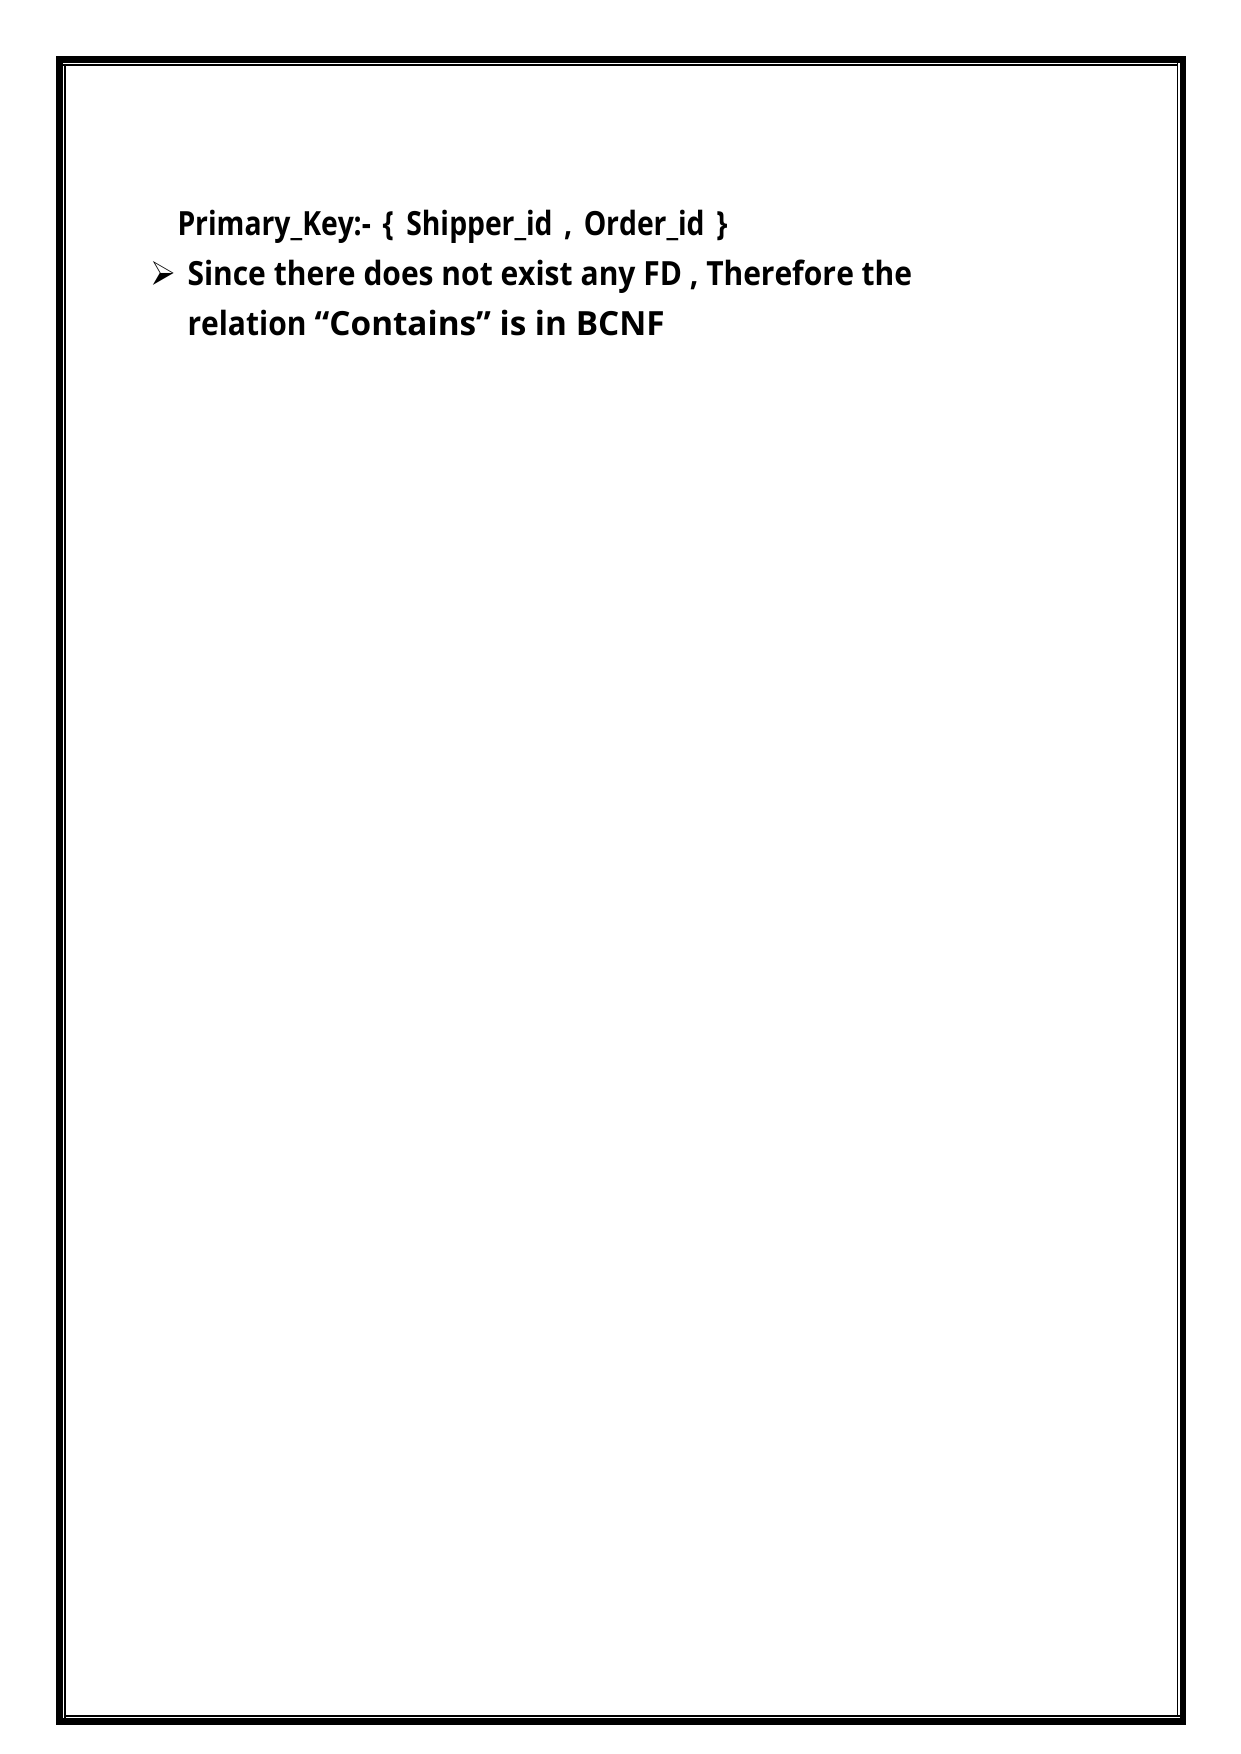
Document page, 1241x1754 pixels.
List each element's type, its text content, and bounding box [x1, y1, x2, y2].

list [150, 250, 1002, 346]
text Primary_Key:- { Shipper_id , Order_id } [177, 200, 1137, 245]
